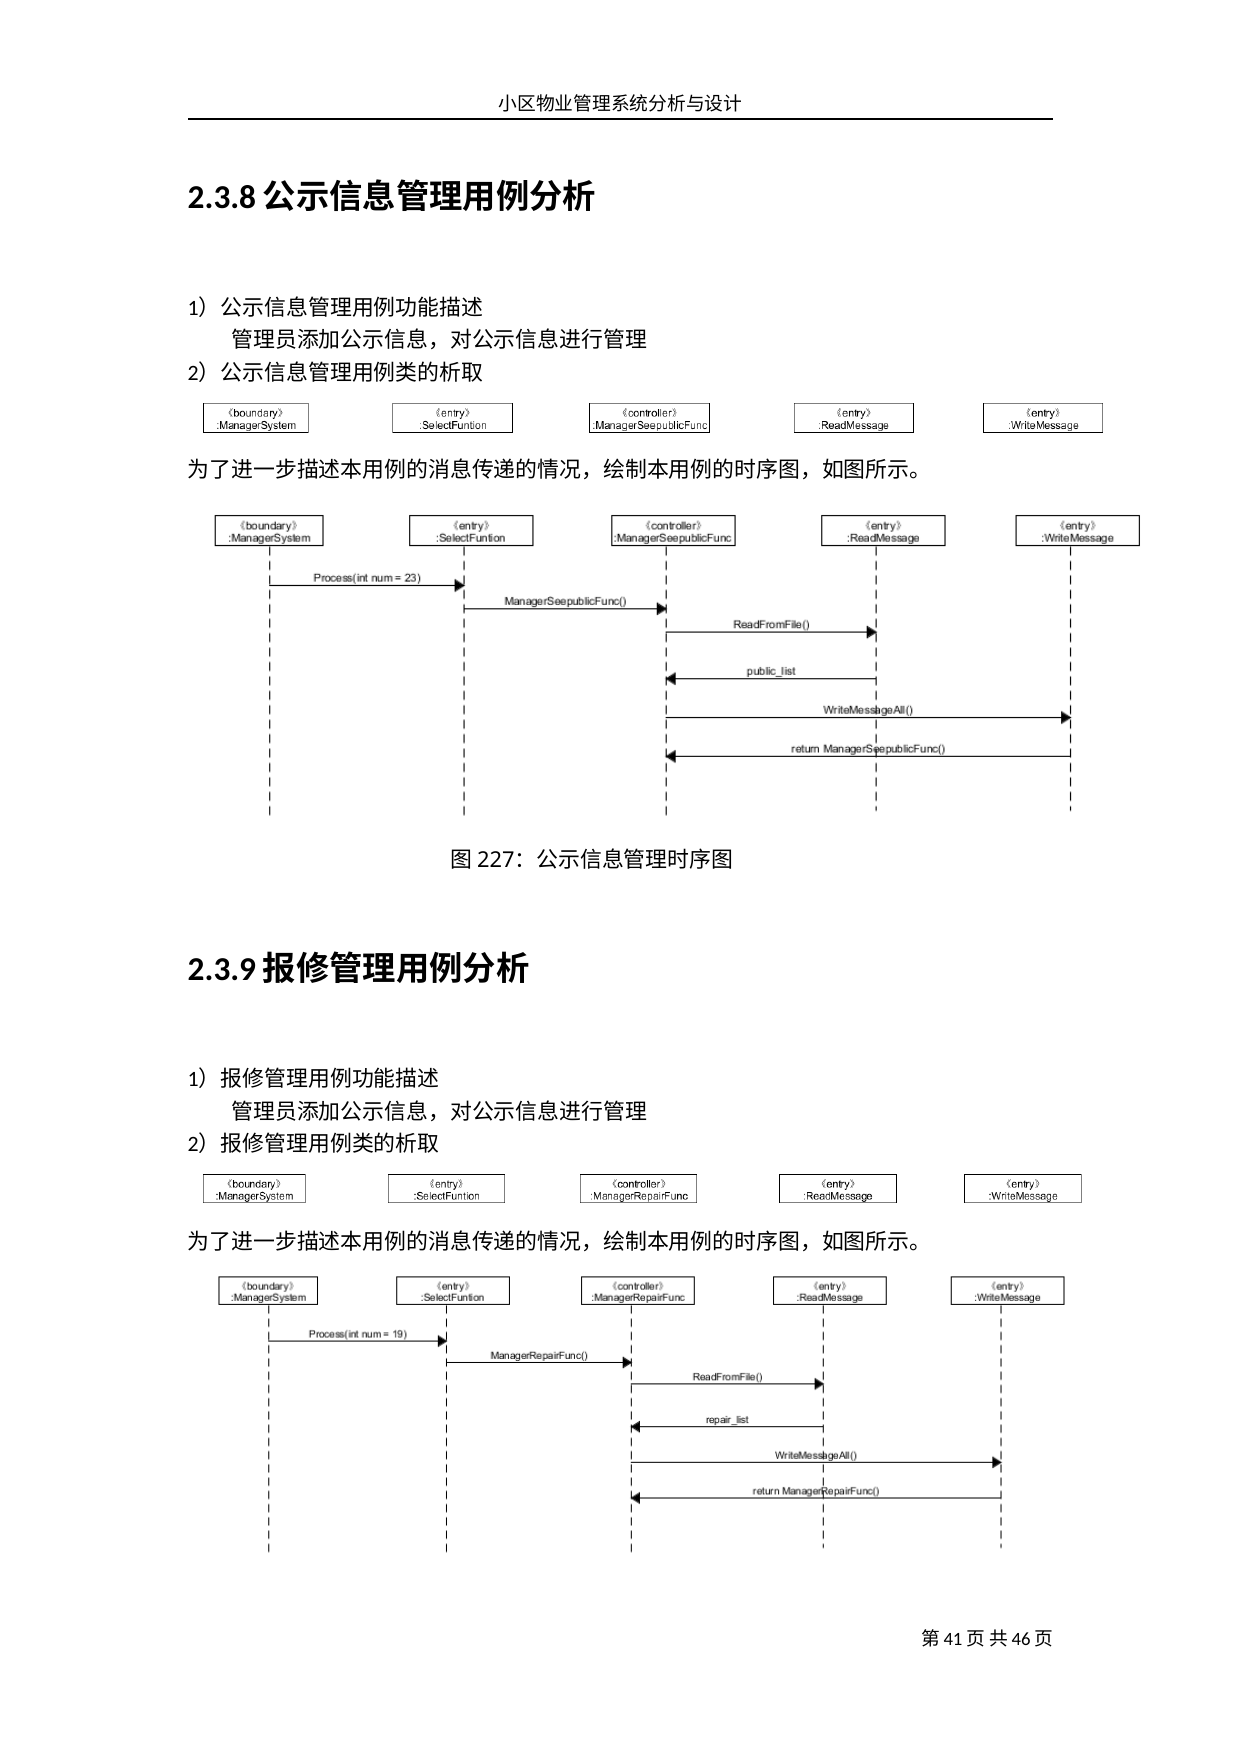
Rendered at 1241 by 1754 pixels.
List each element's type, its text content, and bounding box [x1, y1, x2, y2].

subtitle 2.3.9报修管理用例分析 [187, 934, 1053, 999]
text 2）报修管理用例类的析取 [187, 1126, 1053, 1158]
text 1）公示信息管理用例功能描述 [187, 289, 1053, 322]
text 管理员添加公示信息，对公示信息进行管理 [187, 322, 1053, 354]
picture [187, 1158, 1096, 1218]
picture [187, 484, 1170, 838]
text 2）公示信息管理用例类的析取 [187, 354, 1053, 386]
text 为了进一步描述本用例的消息传递的情况，绘制本用例的时序图，如图所示。 [187, 1223, 1053, 1256]
picture [187, 386, 1118, 448]
text 为了进一步描述本用例的消息传递的情况，绘制本用例的时序图，如图所示。 [187, 452, 1053, 484]
text 管理员添加公示信息，对公示信息进行管理 [187, 1093, 1053, 1126]
text 1）报修管理用例功能描述 [187, 1061, 1053, 1093]
subtitle 2.3.8公示信息管理用例分析 [187, 162, 1053, 227]
picture [187, 1256, 1096, 1578]
